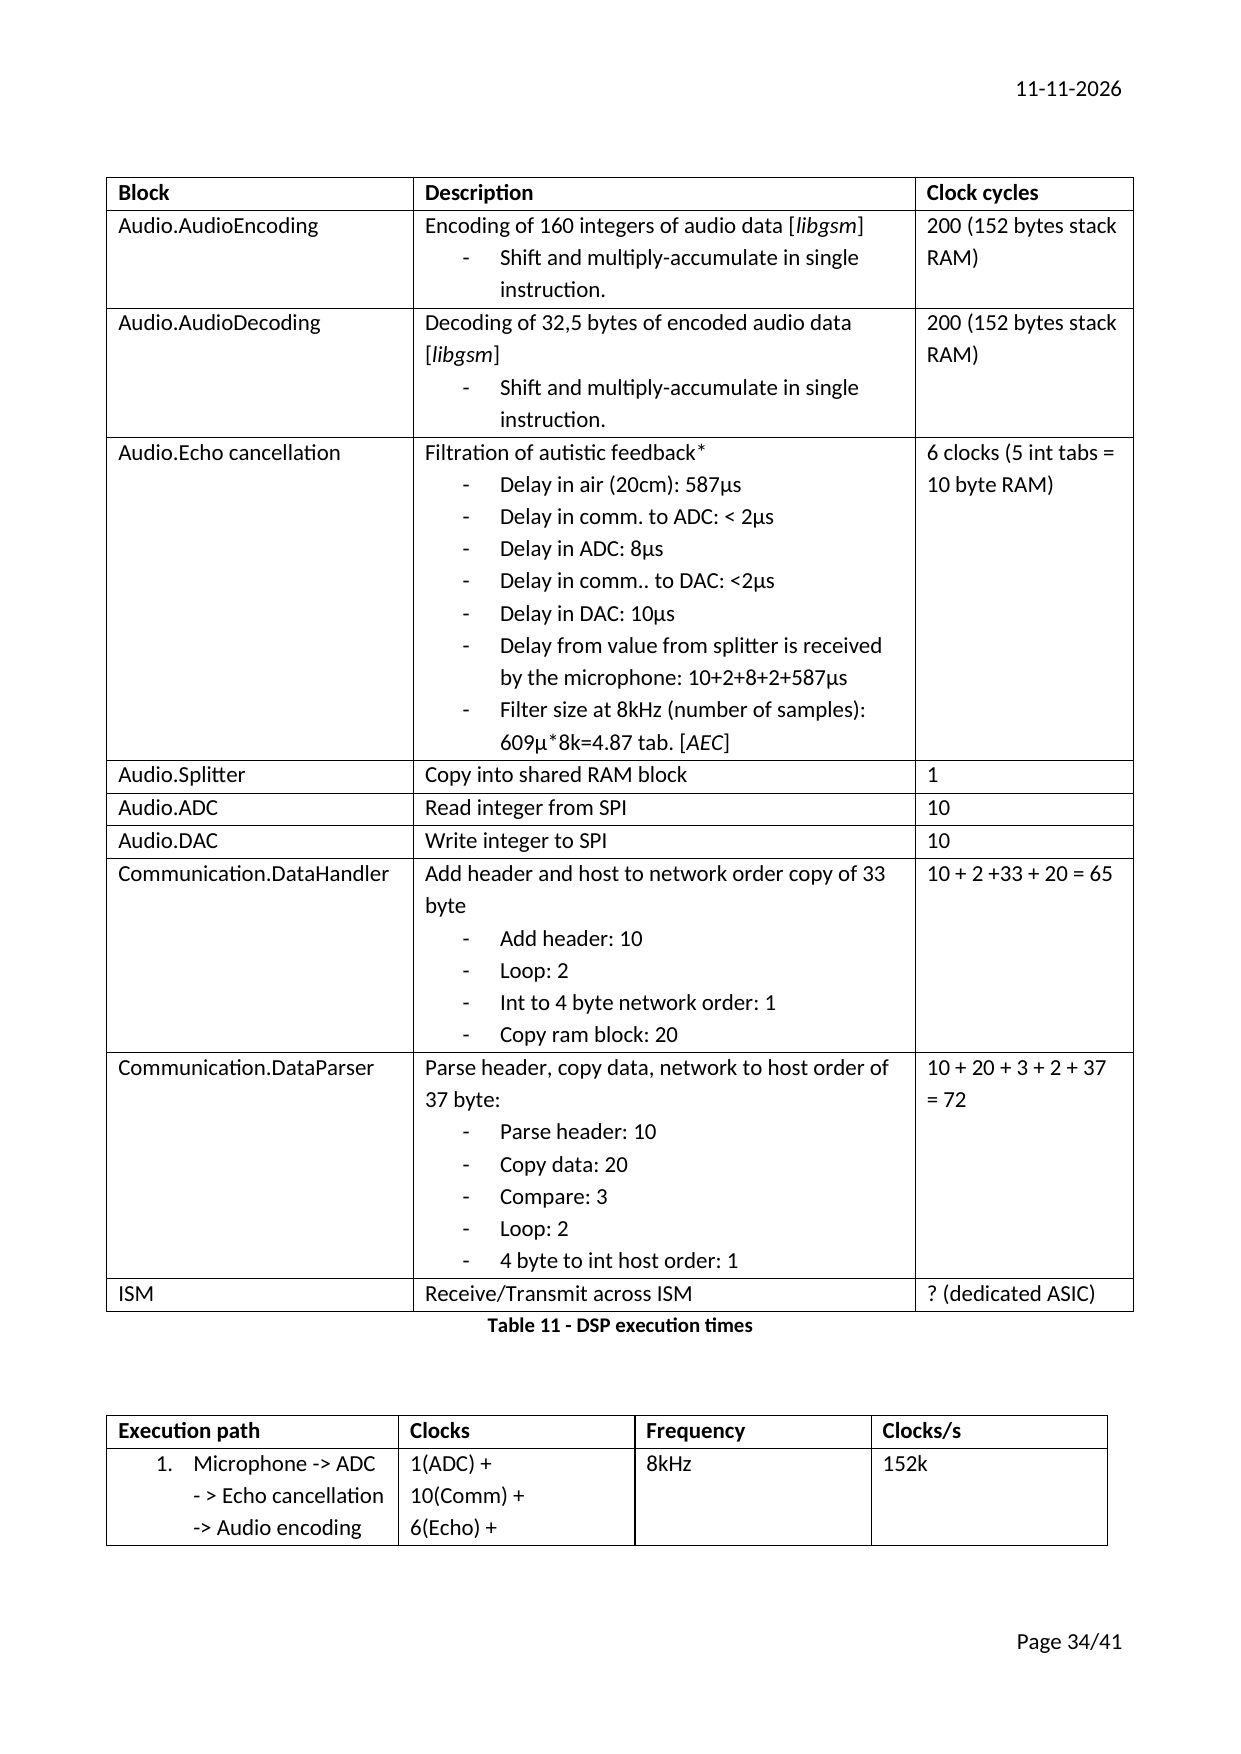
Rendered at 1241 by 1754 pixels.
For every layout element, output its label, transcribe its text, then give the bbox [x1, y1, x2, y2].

table_cell Communication.DataHandler [107, 859, 413, 1052]
table_cell Decoding of 32,5 bytes of encoded audio data [libgsm] Shift and multiply-accumulate in single instruction. [414, 309, 915, 437]
table_header Clocks/s [872, 1416, 1107, 1448]
table_cell Copy into shared RAM block [414, 761, 915, 792]
table_cell 200 (152 bytes stack RAM) [916, 211, 1133, 307]
table_cell Audio.AudioEncoding [107, 211, 413, 307]
table_cell ISM [107, 1279, 413, 1311]
table_cell 152k [872, 1449, 1107, 1545]
table_cell Read integer from SPI [414, 794, 915, 825]
table_cell 8kHz [636, 1449, 871, 1545]
table_cell 1(ADC) + 10(Comm) + 6(Echo) + 2(Comm) = 19 [399, 1449, 634, 1545]
text Table 11 - DSP execution times [118, 1312, 1122, 1337]
table_cell Audio.AudioDecoding [107, 309, 413, 437]
table_cell 10 + 2 +33 + 20 = 65 [916, 859, 1133, 1052]
table_cell Audio.DAC [107, 826, 413, 858]
table_cell Audio.ADC [107, 794, 413, 825]
table_cell 10 [916, 794, 1133, 825]
table_header Description [414, 178, 915, 210]
table_header Execution path [107, 1416, 398, 1448]
table_cell ? (dedicated ASIC) [916, 1279, 1133, 1311]
table_header Clocks [399, 1416, 634, 1448]
table_cell Filtration of autistic feedback* Delay in air (20cm): 587µs Delay in comm. to ADC: < 2µs Delay in ADC: 8µs Delay in comm.. to DAC: <2µs Delay in DAC: 10µs Delay from value from splitter is received by the microphone: 10+2+8+2+587µs Filter size at 8kHz (number of samples): 609µ*8k=4.87 tab. [AEC] [414, 438, 915, 759]
table_cell Microphone -> ADC - > Echo cancellation -> Audio encoding [107, 1449, 398, 1545]
table_cell Audio.Echo cancellation [107, 438, 413, 759]
table_cell Audio.Splitter [107, 761, 413, 792]
table_cell Receive/Transmit across ISM [414, 1279, 915, 1311]
table_header Block [107, 178, 413, 210]
table_cell 1 [916, 761, 1133, 792]
table_cell Write integer to SPI [414, 826, 915, 858]
table_cell 10 + 20 + 3 + 2 + 37 = 72 [916, 1053, 1133, 1278]
table_cell Parse header, copy data, network to host order of 37 byte: Parse header: 10 Copy data: 20 Compare: 3 Loop: 2 4 byte to int host order: 1 [414, 1053, 915, 1278]
table_cell 200 (152 bytes stack RAM) [916, 309, 1133, 437]
table_header Frequency [636, 1416, 871, 1448]
table_header Clock cycles [916, 178, 1133, 210]
table_cell 10 [916, 826, 1133, 858]
table_cell 6 clocks (5 int tabs = 10 byte RAM) [916, 438, 1133, 759]
table_cell Add header and host to network order copy of 33 byte Add header: 10 Loop: 2 Int to 4 byte network order: 1 Copy ram block: 20 [414, 859, 915, 1052]
table_cell Encoding of 160 integers of audio data [libgsm] Shift and multiply-accumulate in single instruction. [414, 211, 915, 307]
table_cell Communication.DataParser [107, 1053, 413, 1278]
